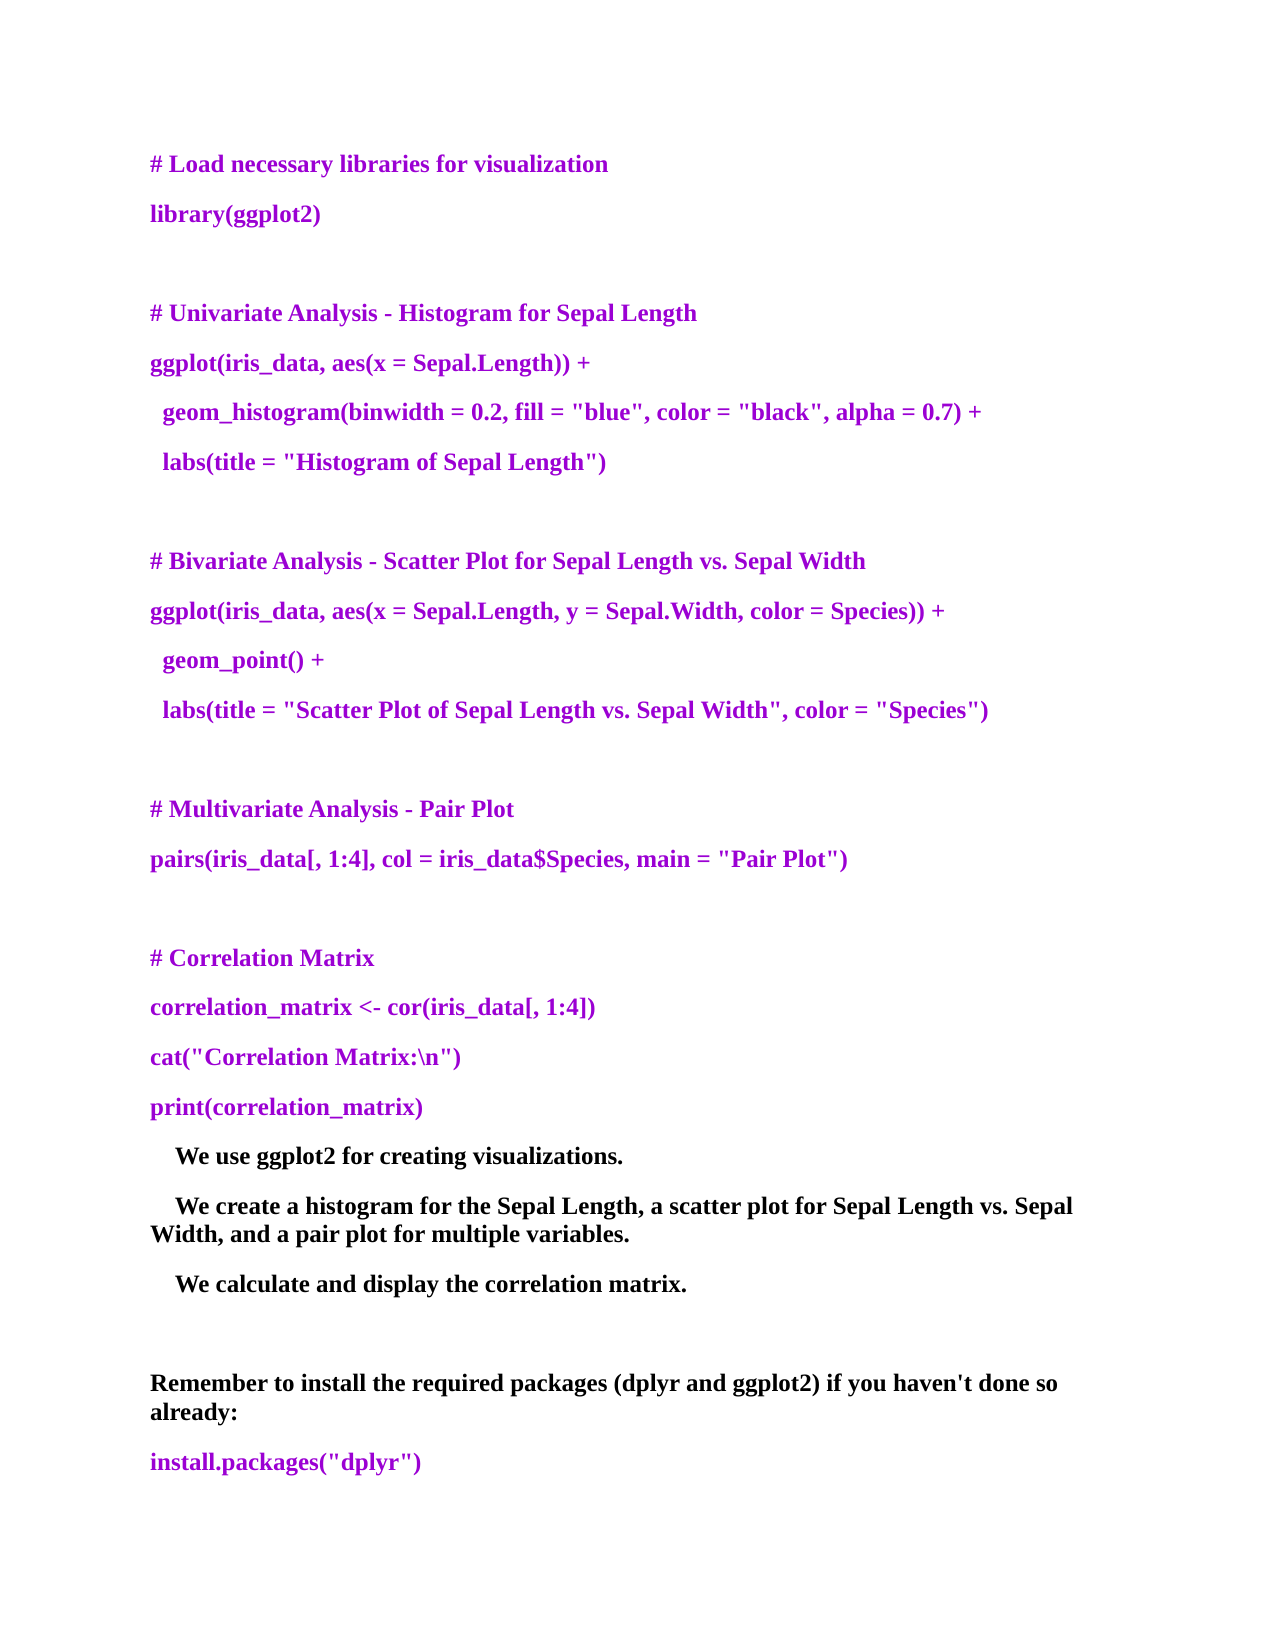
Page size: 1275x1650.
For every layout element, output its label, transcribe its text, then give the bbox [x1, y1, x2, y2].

text geom_histogram(binwidth = 0.2, fill = "blue", color = "black", alpha = 0.7) + [150, 398, 1125, 427]
text pairs(iris_data[, 1:4], col = iris_data$Species, main = "Pair Plot") [150, 844, 1125, 873]
text library(ggplot2) [150, 199, 1125, 228]
text geom_point() + [150, 646, 1125, 674]
text ggplot(iris_data, aes(x = Sepal.Length)) + [150, 348, 1125, 377]
text Remember to install the required packages (dplyr and ggplot2) if you haven't done so already: [150, 1369, 1125, 1426]
text ggplot(iris_data, aes(x = Sepal.Length, y = Sepal.Width, color = Species)) + [150, 596, 1125, 625]
text print(correlation_matrix) [150, 1092, 1125, 1121]
text # Correlation Matrix [150, 943, 1125, 972]
text We use ggplot2 for creating visualizations. [150, 1142, 1125, 1170]
text correlation_matrix <- cor(iris_data[, 1:4]) [150, 993, 1125, 1022]
text # Multivariate Analysis - Pair Plot [150, 794, 1125, 823]
text labs(title = "Scatter Plot of Sepal Length vs. Sepal Width", color = "Species") [150, 695, 1125, 724]
text # Bivariate Analysis - Scatter Plot for Sepal Length vs. Sepal Width [150, 547, 1125, 575]
text # Load necessary libraries for visualization [150, 150, 1125, 179]
text We calculate and display the correlation matrix. [150, 1269, 1125, 1298]
text install.packages("dplyr") [150, 1447, 1125, 1476]
text labs(title = "Histogram of Sepal Length") [150, 447, 1125, 476]
text We create a histogram for the Sepal Length, a scatter plot for Sepal Length vs. Sepal Width, and a pair plot for multiple variables. [150, 1191, 1125, 1249]
text # Univariate Analysis - Histogram for Sepal Length [150, 299, 1125, 327]
text cat("Correlation Matrix:\n") [150, 1042, 1125, 1071]
